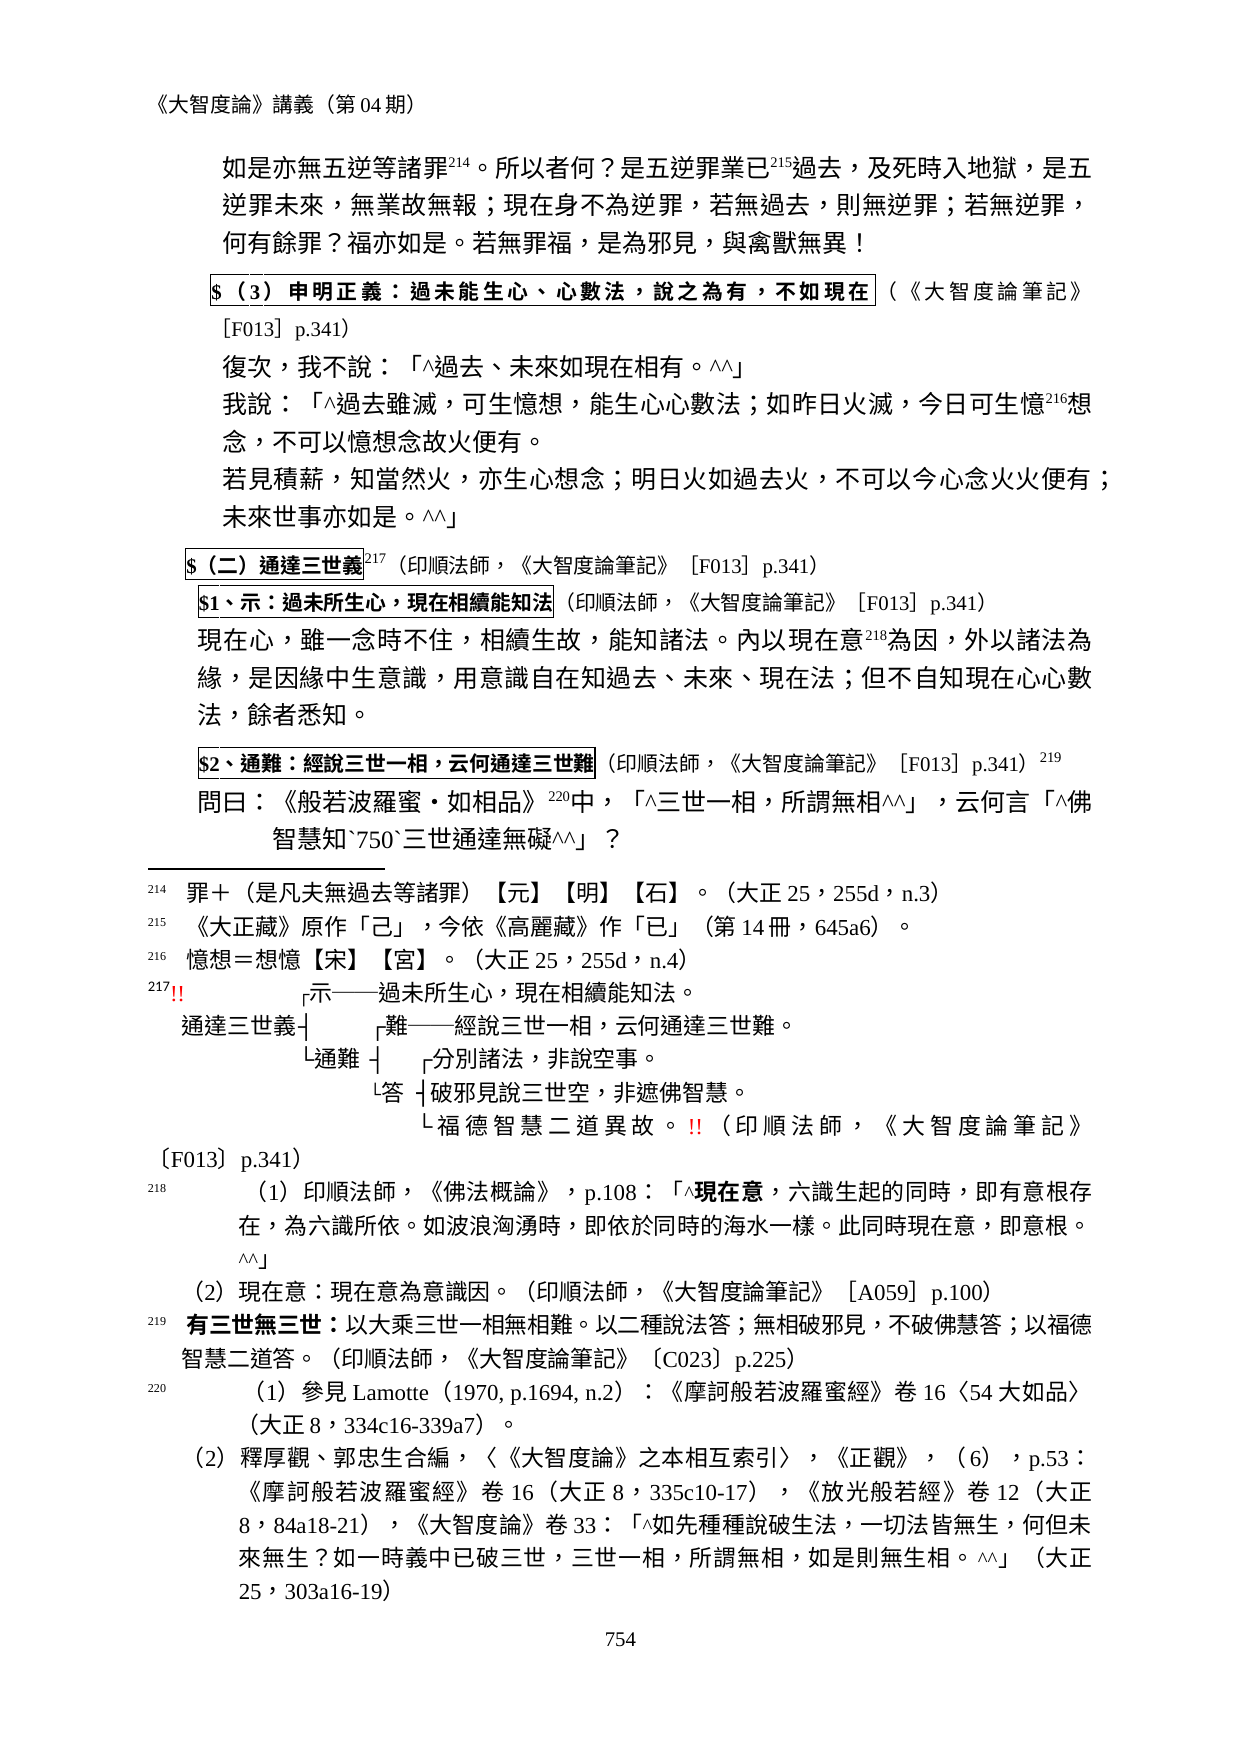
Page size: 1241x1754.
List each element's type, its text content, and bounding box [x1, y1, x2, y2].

text $1、示：過未所生心，現在相續能知法（印順法師，《大智度論筆記》［F013］p.341） [198, 583, 1092, 620]
text $（二）通達三世義（印順法師，《大智度論筆記》［F013］p.341） [185, 545, 1092, 583]
text 復次，我不說：「^過去、未來如現在相有。^^」 [222, 346, 1092, 384]
text 若見積薪，知當然火，亦生心想念；明日火如過去火，不可以今心念火火便有；未來世事亦如是。^^」 [222, 459, 1092, 534]
text 現在心，雖一念時不住，相續生故，能知諸法。內以現在意為因，外以諸法為緣，是因緣中生意識，用意識自在知過去、未來、現在法；但不自知現在心心數法，餘者悉知。 [198, 620, 1092, 733]
text 問曰：《般若波羅蜜•如相品》中，「^三世一相，所謂無相^^」，云何言「^佛智慧知`750`三世通達無礙^^」？ [198, 781, 1092, 856]
text 我說：「^過去雖滅，可生憶想，能生心心數法；如昨日火滅，今日可生憶想念，不可以憶想念故火便有。 [222, 384, 1092, 459]
text $（3）申明正義：過未能生心、心數法，說之為有，不如現在（《大智度論筆記》［F013］p.341） [210, 271, 1092, 346]
text 如是亦無五逆等諸罪。所以者何？是五逆罪業已過去，及死時入地獄，是五逆罪未來，無業故無報；現在身不為逆罪，若無過去，則無逆罪；若無逆罪，何有餘罪？福亦如是。若無罪福，是為邪見，與禽獸無異！ [223, 148, 1092, 260]
text $2、通難：經說三世一相，云何通達三世難（印順法師，《大智度論筆記》［F013］p.341） [198, 744, 1092, 781]
